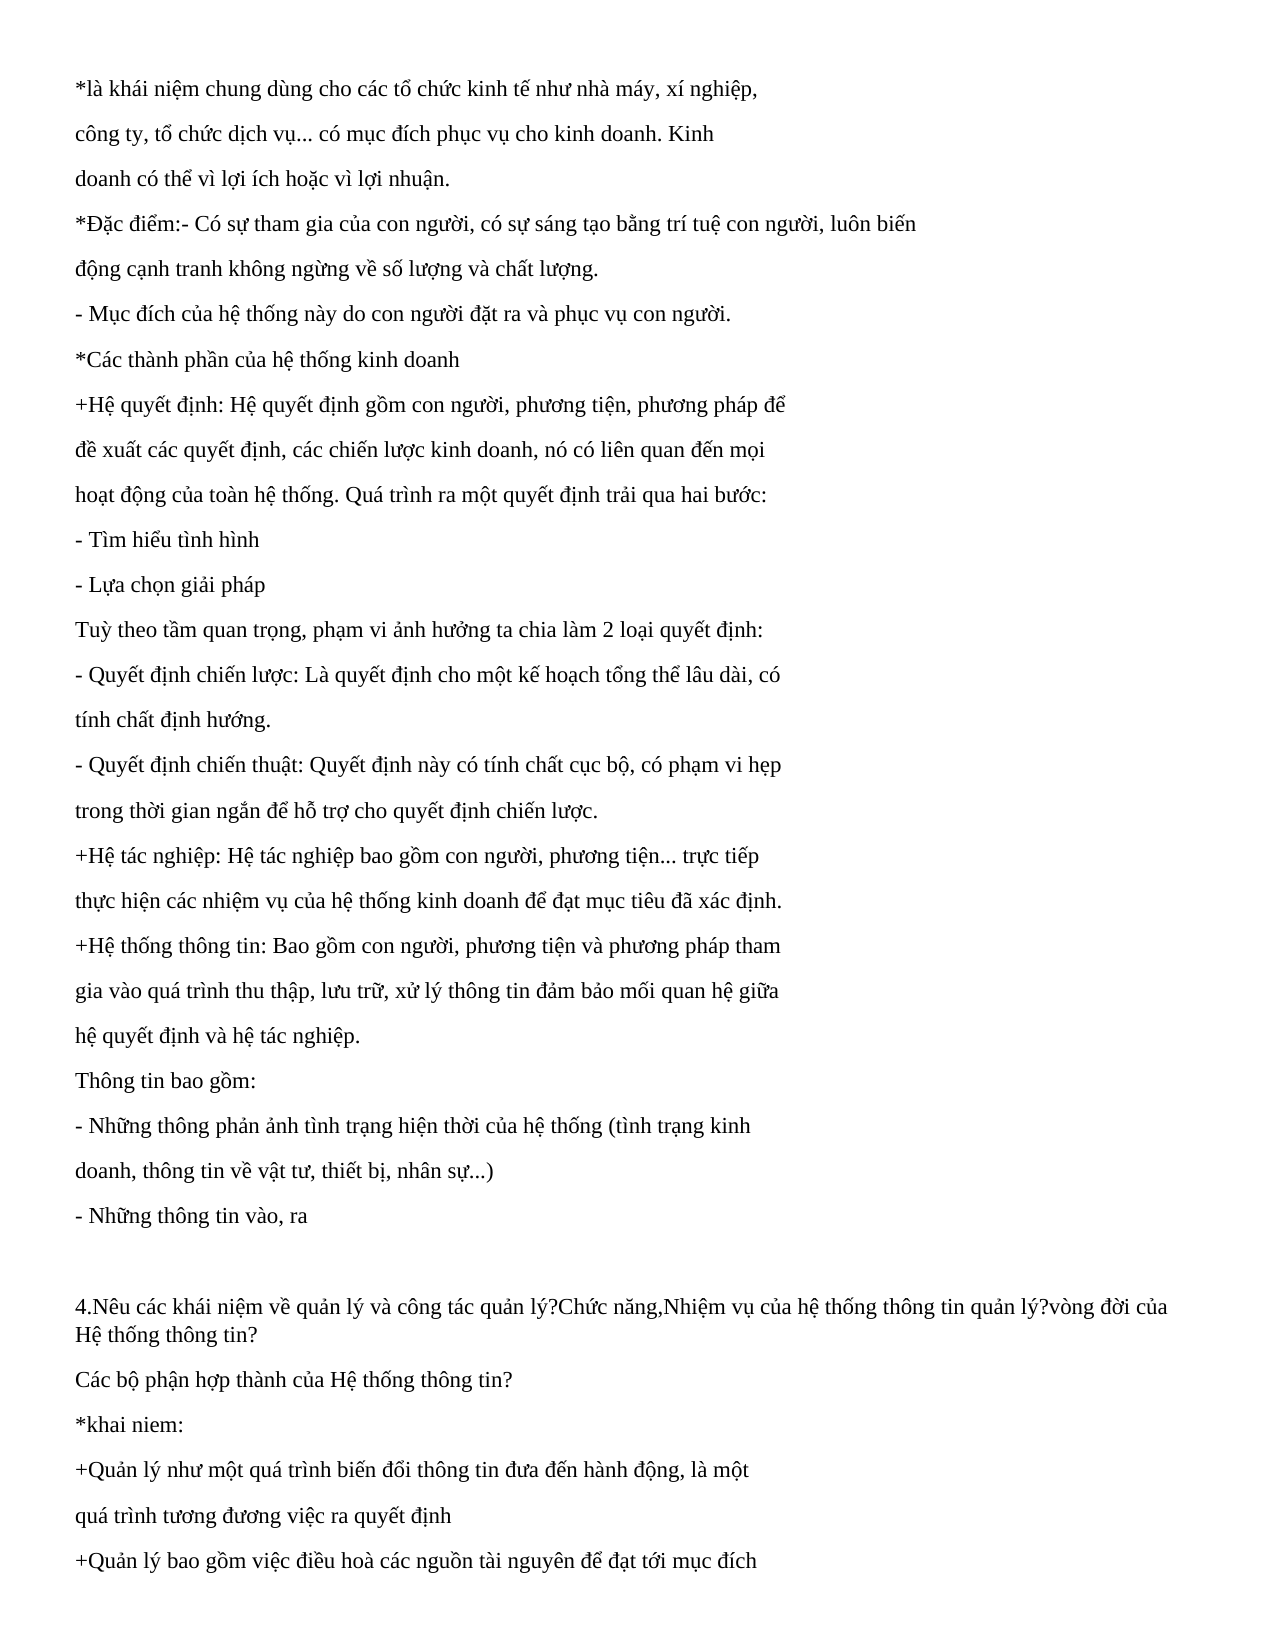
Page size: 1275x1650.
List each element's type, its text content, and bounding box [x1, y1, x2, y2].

text - Quyết định chiến thuật: Quyết định này có tính chất cục bộ, có phạm vi hẹp [75, 752, 1200, 778]
text thực hiện các nhiệm vụ của hệ thống kinh doanh để đạt mục tiêu đã xác định. [75, 887, 1200, 913]
text Các bộ phận hợp thành của Hệ thống thông tin? [75, 1366, 1200, 1393]
text +Hệ thống thông tin: Bao gồm con người, phương tiện và phương pháp tham [75, 932, 1200, 958]
text hệ quyết định và hệ tác nghiệp. [75, 1022, 1200, 1048]
text - Lựa chọn giải pháp [75, 571, 1200, 597]
text - Mục đích của hệ thống này do con người đặt ra và phục vụ con người. [75, 301, 1200, 327]
text doanh, thông tin về vật tư, thiết bị, nhân sự...) [75, 1157, 1200, 1184]
text gia vào quá trình thu thập, lưu trữ, xử lý thông tin đảm bảo mối quan hệ giữa [75, 977, 1200, 1003]
text Thông tin bao gồm: [75, 1067, 1200, 1094]
text - Những thông tin vào, ra [75, 1203, 1200, 1229]
text trong thời gian ngắn để hỗ trợ cho quyết định chiến lược. [75, 797, 1200, 823]
text đề xuất các quyết định, các chiến lược kinh doanh, nó có liên quan đến mọi [75, 436, 1200, 462]
text doanh có thể vì lợi ích hoặc vì lợi nhuận. [75, 165, 1200, 192]
text - Tìm hiểu tình hình [75, 526, 1200, 552]
text 4.Nêu các khái niệm về quản lý và công tác quản lý?Chức năng,Nhiệm vụ của hệ thống thông tin quản lý?vòng đời của Hệ thống thông tin? [75, 1293, 1200, 1348]
text - Những thông phản ảnh tình trạng hiện thời của hệ thống (tình trạng kinh [75, 1112, 1200, 1139]
text Tuỳ theo tầm quan trọng, phạm vi ảnh hưởng ta chia làm 2 loại quyết định: [75, 616, 1200, 643]
text động cạnh tranh không ngừng về số lượng và chất lượng. [75, 255, 1200, 282]
text quá trình tương đương việc ra quyết định [75, 1502, 1200, 1528]
text - Quyết định chiến lược: Là quyết định cho một kế hoạch tổng thể lâu dài, có [75, 661, 1200, 688]
text *khai niem: [75, 1411, 1200, 1438]
text +Quản lý bao gồm việc điều hoà các nguồn tài nguyên để đạt tới mục đích [75, 1547, 1200, 1573]
text *Các thành phần của hệ thống kinh doanh [75, 346, 1200, 372]
text +Hệ tác nghiệp: Hệ tác nghiệp bao gồm con người, phương tiện... trực tiếp [75, 842, 1200, 868]
text tính chất định hướng. [75, 706, 1200, 733]
text +Quản lý như một quá trình biến đổi thông tin đưa đến hành động, là một [75, 1457, 1200, 1483]
text +Hệ quyết định: Hệ quyết định gồm con người, phương tiện, phương pháp để [75, 391, 1200, 417]
text *Đặc điểm:- Có sự tham gia của con người, có sự sáng tạo bằng trí tuệ con người, luôn biến [75, 210, 1200, 237]
text *là khái niệm chung dùng cho các tổ chức kinh tế như nhà máy, xí nghiệp, [75, 75, 1200, 101]
text hoạt động của toàn hệ thống. Quá trình ra một quyết định trải qua hai bước: [75, 481, 1200, 507]
text công ty, tổ chức dịch vụ... có mục đích phục vụ cho kinh doanh. Kinh [75, 120, 1200, 146]
